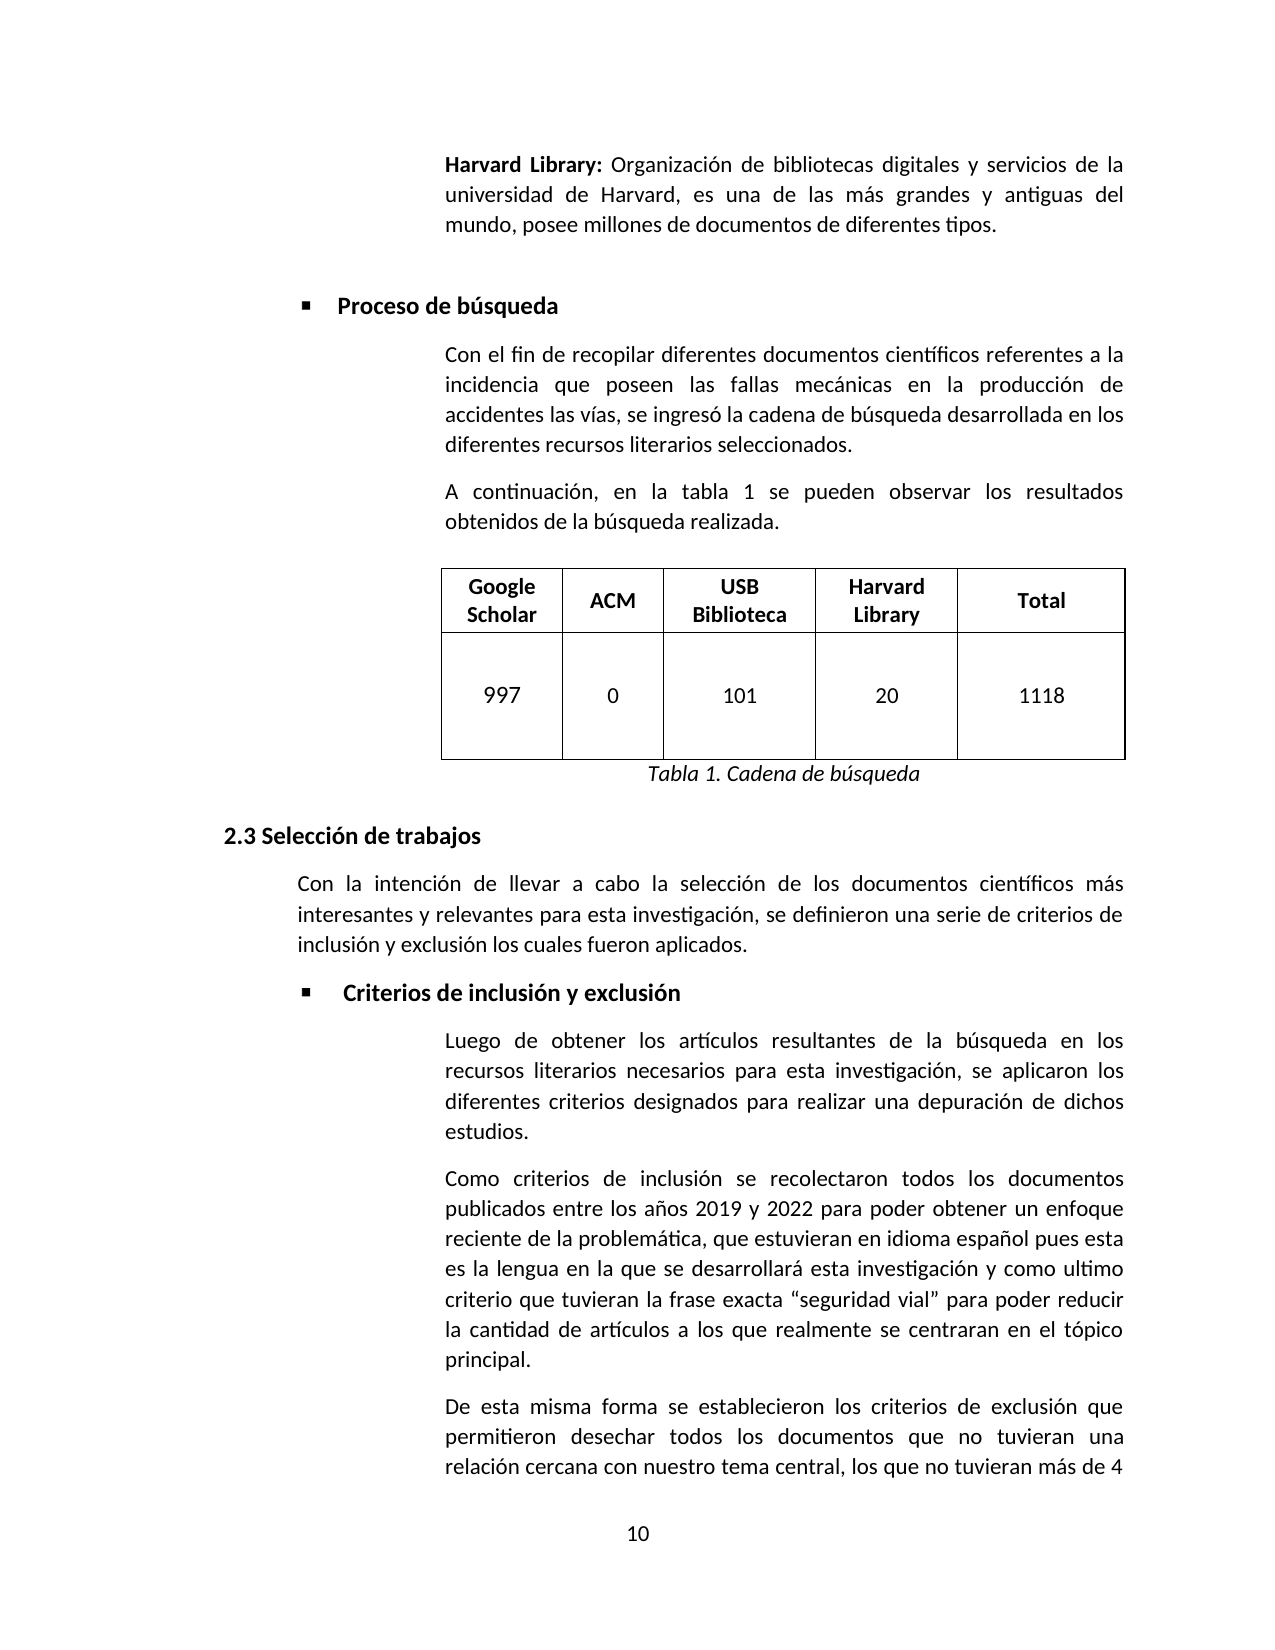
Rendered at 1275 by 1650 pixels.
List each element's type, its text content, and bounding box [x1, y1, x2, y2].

text Harvard Library: Organización de bibliotecas digitales y servicios de la universidad de Harvard, es una de las más grandes y antiguas del mundo, posee millones de documentos de diferentes tipos. [445, 150, 1125, 238]
table_cell 20 [816, 633, 957, 758]
text Con el fin de recopilar diferentes documentos científicos referentes a la incidencia que poseen las fallas mecánicas en la producción de accidentes las vías, se ingresó la cadena de búsqueda desarrollada en los diferentes recursos literarios seleccionados. [445, 340, 1125, 458]
text Tabla 1. Cadena de búsqueda [371, 759, 1125, 788]
text Como criterios de inclusión se recolectaron todos los documentos publicados entre los años 2019 y 2022 para poder obtener un enfoque reciente de la problemática, que estuvieran en idioma español pues esta es la lengua en la que se desarrollará esta investigación y como ultimo criterio que tuvieran la frase exacta “seguridad vial” para poder reducir la cantidad de artículos a los que realmente se centraran en el tópico principal. [445, 1164, 1125, 1373]
table_cell 0 [563, 633, 663, 758]
table_header Total [958, 569, 1124, 632]
table_header Harvard Library [816, 569, 957, 632]
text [445, 1392, 1125, 1481]
text Con la intención de llevar a cabo la selección de los documentos científicos más interesantes y relevantes para esta investigación, se definieron una serie de criterios de inclusión y exclusión los cuales fueron aplicados. [297, 869, 1125, 958]
table_header USB Biblioteca [664, 569, 815, 632]
text A continuación, en la tabla 1 se pueden observar los resultados obtenidos de la búsqueda realizada. [445, 477, 1125, 536]
table_cell 1118 [958, 633, 1124, 758]
table_cell 101 [664, 633, 815, 758]
table_cell 997 [442, 633, 562, 758]
table_header ACM [563, 569, 663, 632]
table_header Google Scholar [442, 569, 562, 632]
list Criterios de inclusión y exclusión [300, 977, 1125, 1007]
text Luego de obtener los artículos resultantes de la búsqueda en los recursos literarios necesarios para esta investigación, se aplicaron los diferentes criterios designados para realizar una depuración de dichos estudios. [445, 1026, 1125, 1145]
text 2.3 Selección de trabajos [150, 820, 1125, 851]
list Proceso de búsqueda [300, 290, 1125, 321]
